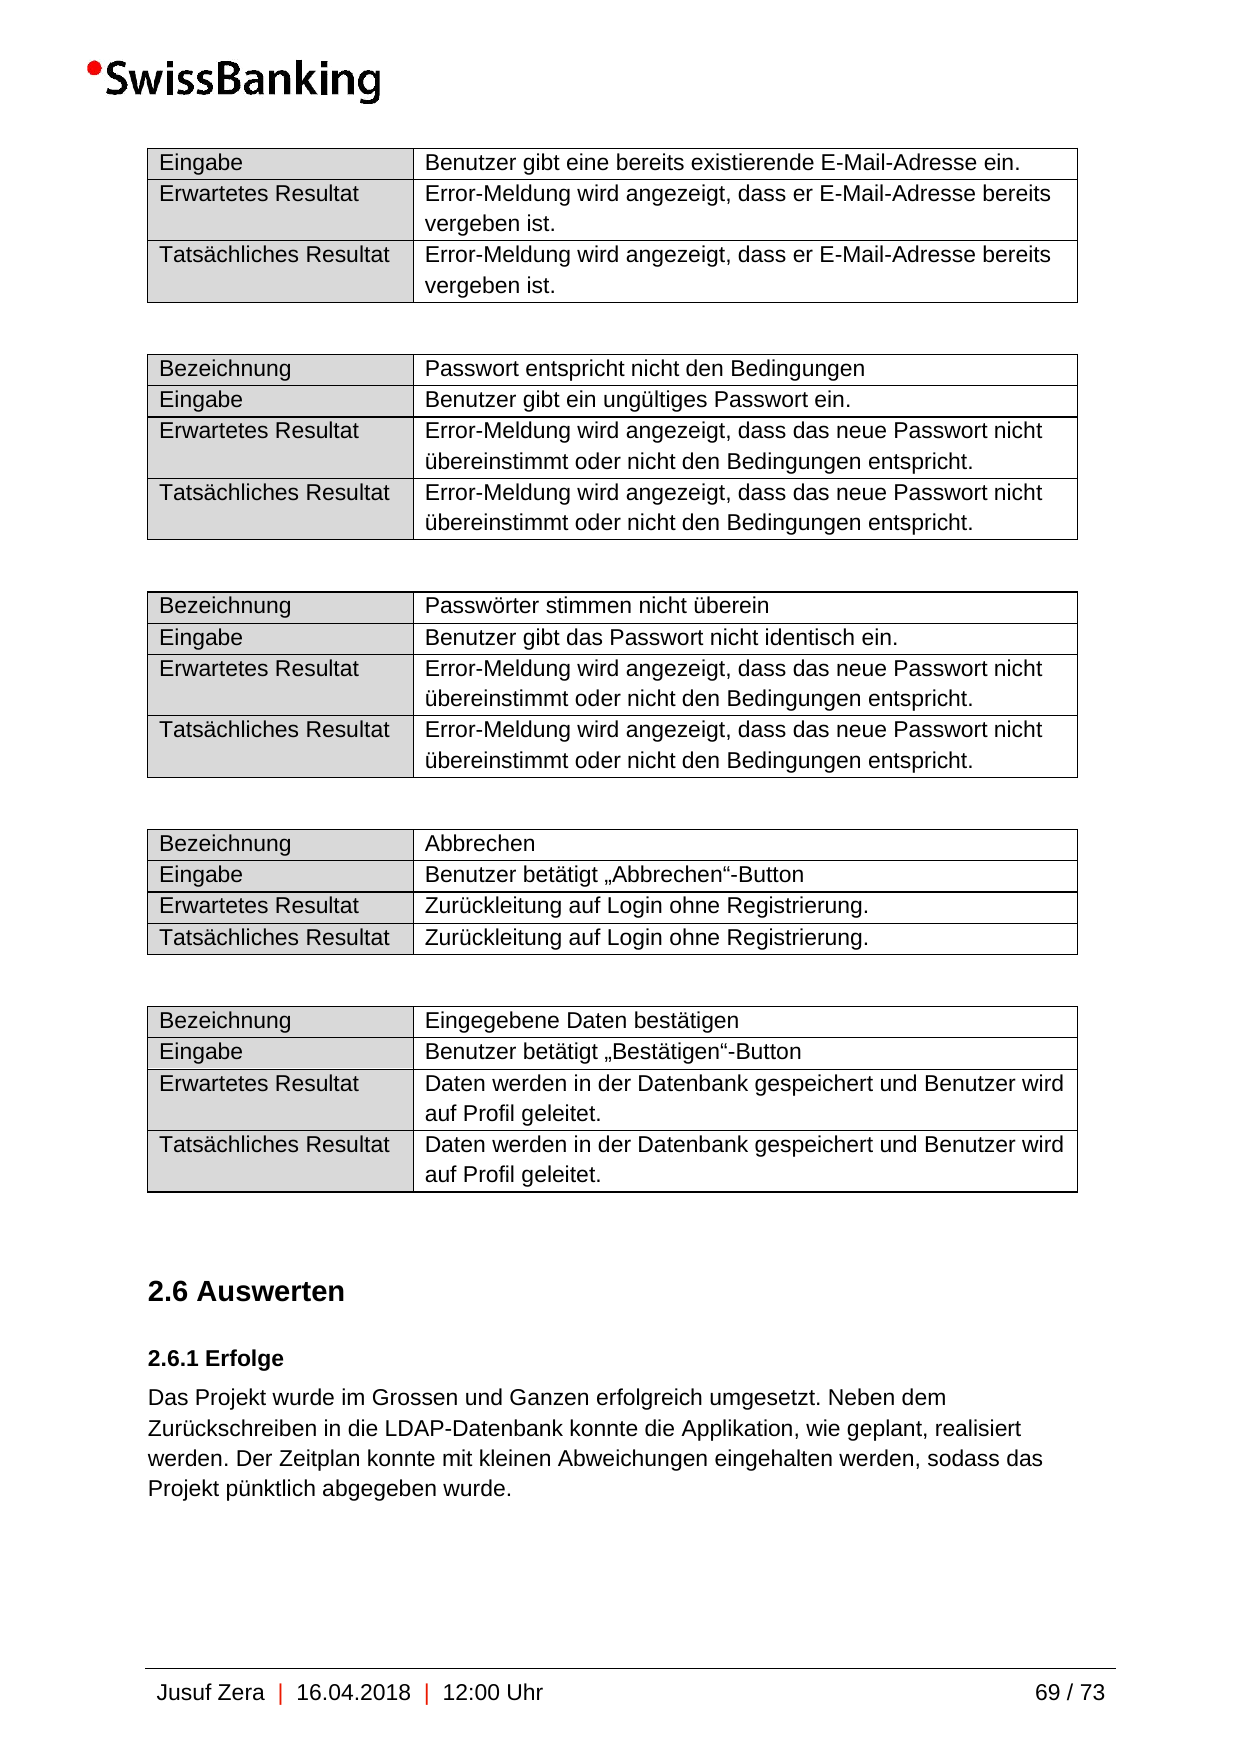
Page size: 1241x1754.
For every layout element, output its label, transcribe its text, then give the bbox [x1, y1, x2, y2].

table_cell Erwartetes Resultat [148, 893, 413, 923]
table_cell Tatsächliches Resultat [148, 716, 413, 777]
picture [87, 59, 380, 104]
table_cell Tatsächliches Resultat [148, 241, 413, 302]
table_cell Erwartetes Resultat [148, 180, 413, 240]
table_cell Daten werden in der Datenbank gespeichert und Benutzer wird auf Profil geleitet. [414, 1070, 1077, 1130]
table_cell Benutzer betätigt „Bestätigen“-Button [414, 1038, 1077, 1068]
table_cell Eingabe [148, 624, 413, 654]
table_cell Tatsächliches Resultat [148, 924, 413, 954]
table_cell Tatsächliches Resultat [148, 479, 413, 539]
table_header Bezeichnung [148, 355, 413, 385]
table_cell Eingabe [148, 386, 413, 416]
table_cell Benutzer betätigt „Abbrechen“-Button [414, 861, 1077, 891]
table_cell Benutzer gibt ein ungültiges Passwort ein. [414, 386, 1077, 416]
table_cell Error-Meldung wird angezeigt, dass das neue Passwort nicht übereinstimmt oder nicht den Bedingungen entspricht. [414, 479, 1077, 539]
table_cell Eingabe [148, 1038, 413, 1068]
table_cell Error-Meldung wird angezeigt, dass er E-Mail-Adresse bereits vergeben ist. [414, 180, 1077, 240]
table_header Eingegebene Daten bestätigen [414, 1007, 1077, 1037]
subtitle 2.6 Auswerten [148, 1274, 1093, 1307]
table_cell Benutzer gibt das Passwort nicht identisch ein. [414, 624, 1077, 654]
table_cell Zurückleitung auf Login ohne Registrierung. [414, 893, 1077, 923]
table_cell Error-Meldung wird angezeigt, dass das neue Passwort nicht übereinstimmt oder nicht den Bedingungen entspricht. [414, 655, 1077, 715]
table_cell Eingabe [148, 149, 413, 179]
table_header Abbrechen [414, 830, 1077, 860]
table_header Bezeichnung [148, 593, 413, 623]
table_header Passwort entspricht nicht den Bedingungen [414, 355, 1077, 385]
table_cell Error-Meldung wird angezeigt, dass das neue Passwort nicht übereinstimmt oder nicht den Bedingungen entspricht. [414, 418, 1077, 478]
text Das Projekt wurde im Grossen und Ganzen erfolgreich umgesetzt. Neben dem Zurückschreiben in die LDAP-Datenbank konnte die Applikation, wie geplant, realisiert werden. Der Zeitplan konnte mit kleinen Abweichungen eingehalten werden, sodass das Projekt pünktlich abgegeben wurde. [148, 1384, 1093, 1501]
subtitle 2.6.1 Erfolge [148, 1345, 1093, 1371]
table_cell Error-Meldung wird angezeigt, dass er E-Mail-Adresse bereits vergeben ist. [414, 241, 1077, 302]
table_cell Tatsächliches Resultat [148, 1131, 413, 1191]
table_header Passwörter stimmen nicht überein [414, 593, 1077, 623]
table_cell Eingabe [148, 861, 413, 891]
table_cell Benutzer gibt eine bereits existierende E-Mail-Adresse ein. [414, 149, 1077, 179]
table_cell Zurückleitung auf Login ohne Registrierung. [414, 924, 1077, 954]
table_header Bezeichnung [148, 1007, 413, 1037]
table_header Bezeichnung [148, 830, 413, 860]
table_cell Error-Meldung wird angezeigt, dass das neue Passwort nicht übereinstimmt oder nicht den Bedingungen entspricht. [414, 716, 1077, 777]
table_cell Erwartetes Resultat [148, 1070, 413, 1130]
table_cell Erwartetes Resultat [148, 655, 413, 715]
table_cell Daten werden in der Datenbank gespeichert und Benutzer wird auf Profil geleitet. [414, 1131, 1077, 1191]
table_cell Erwartetes Resultat [148, 418, 413, 478]
